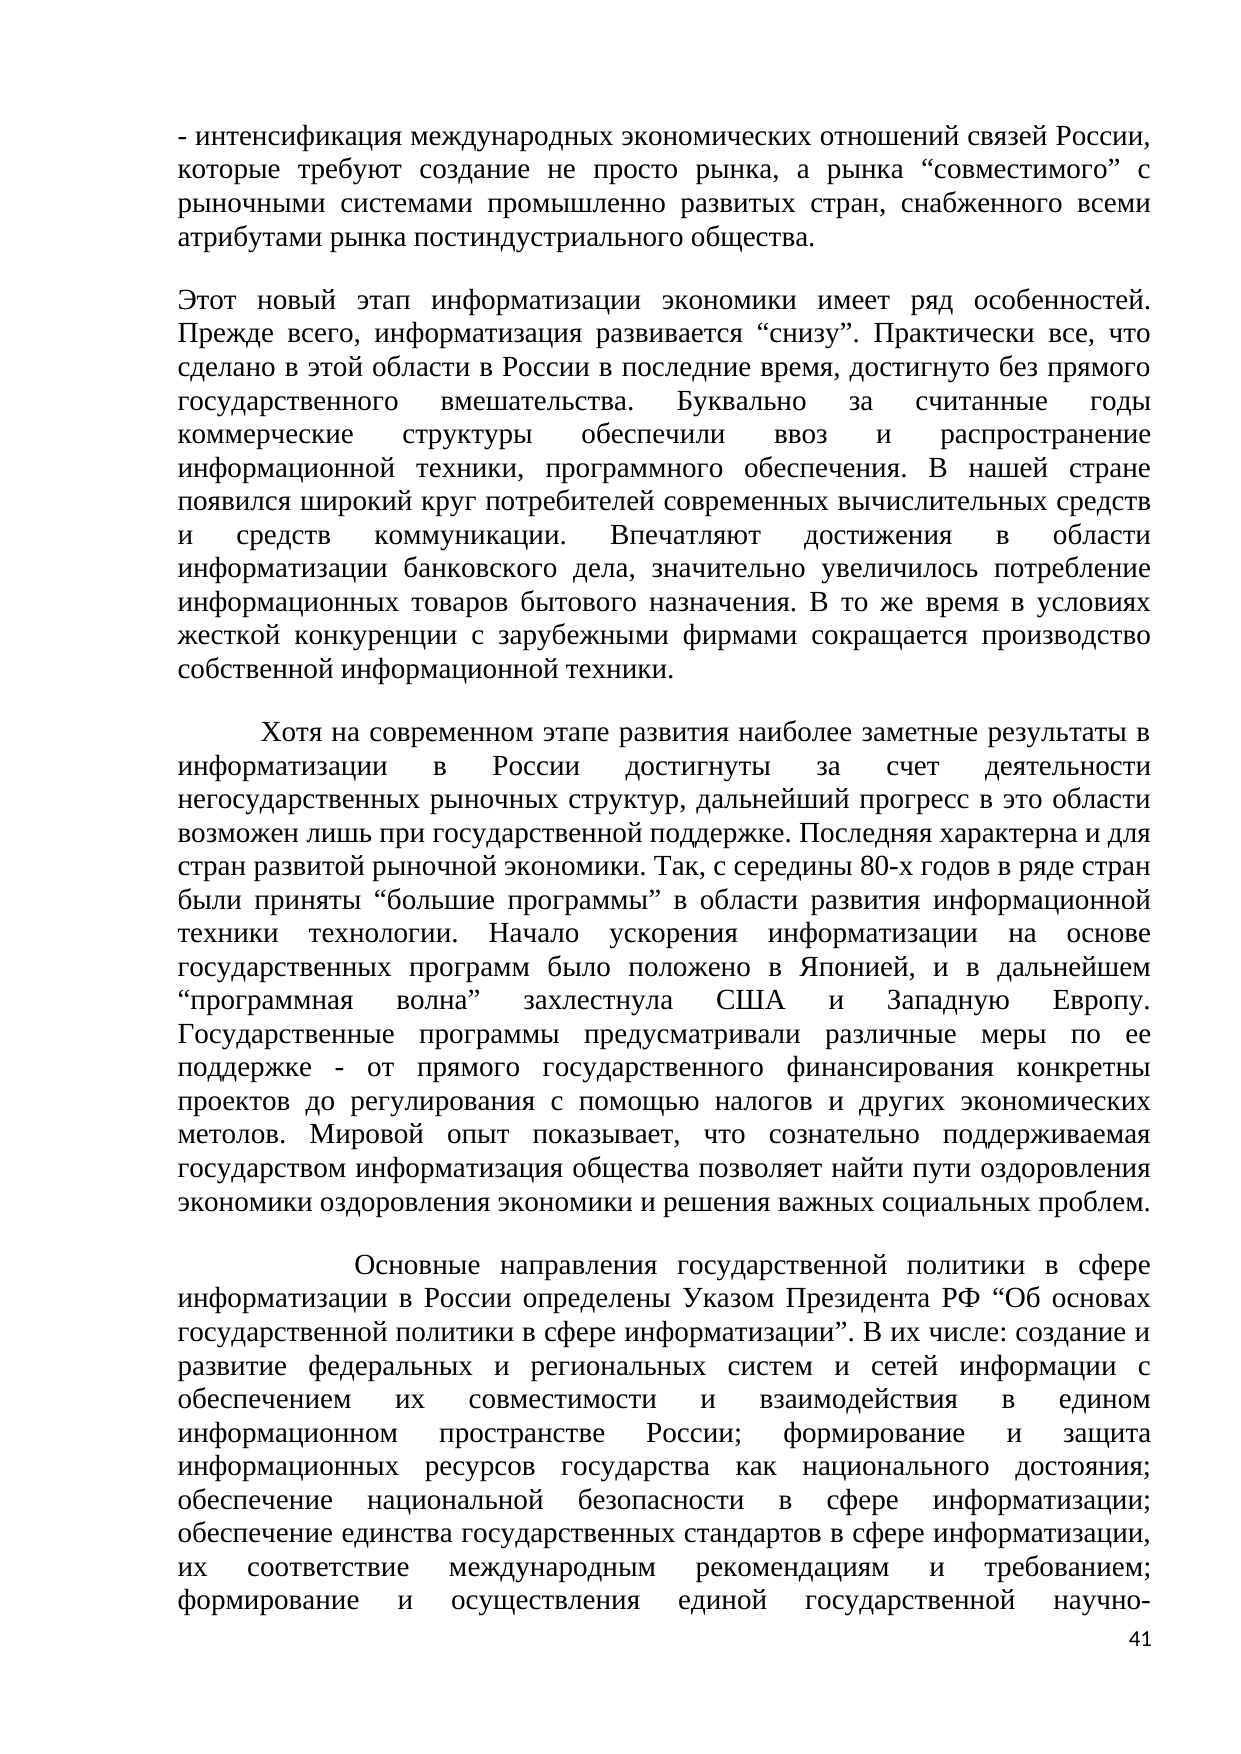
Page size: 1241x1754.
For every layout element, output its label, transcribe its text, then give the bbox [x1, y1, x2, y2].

text Этот новый этап информатизации экономики имеет ряд особенностей. Прежде всего, информатизация развивается “снизу”. Практически все, что сделано в этой области в России в последние время, достигнуто без прямого государственного вмешательства. Буквально за считанные годы коммерческие структуры обеспечили ввоз и распространение информационной техники, программного обеспечения. В нашей стране появился широкий круг потребителей современных вычислительных средств и средств коммуникации. Впечатляют достижения в области информатизации банковского дела, значительно увеличилось потребление информационных товаров бытового назначения. В то же время в условиях жесткой конкуренции с зарубежными фирмами сокращается производство собственной информационной техники. [177, 282, 1152, 684]
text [177, 118, 1152, 252]
text Хотя на современном этапе развития наиболее заметные результаты в информатизации в России достигнуты за счет деятельности негосударственных рыночных структур, дальнейший прогресс в это области возможен лишь при государственной поддержке. Последняя характерна и для стран развитой рыночной экономики. Так, с середины 80-х годов в ряде стран были приняты “большие программы” в области развития информационной техники технологии. Начало ускорения информатизации на основе государственных программ было положено в Японией, и в дальнейшем “программная волна” захлестнула США и Западную Европу. Государственные программы предусматривали различные меры по ее поддержке - от прямого государственного финансирования конкретны проектов до регулирования с помощью налогов и других экономических метолов. Мировой опыт показывает, что сознательно поддерживаемая государством информатизация общества позволяет найти пути оздоровления экономики оздоровления экономики и решения важных социальных проблем. [177, 714, 1152, 1217]
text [177, 1247, 1152, 1616]
